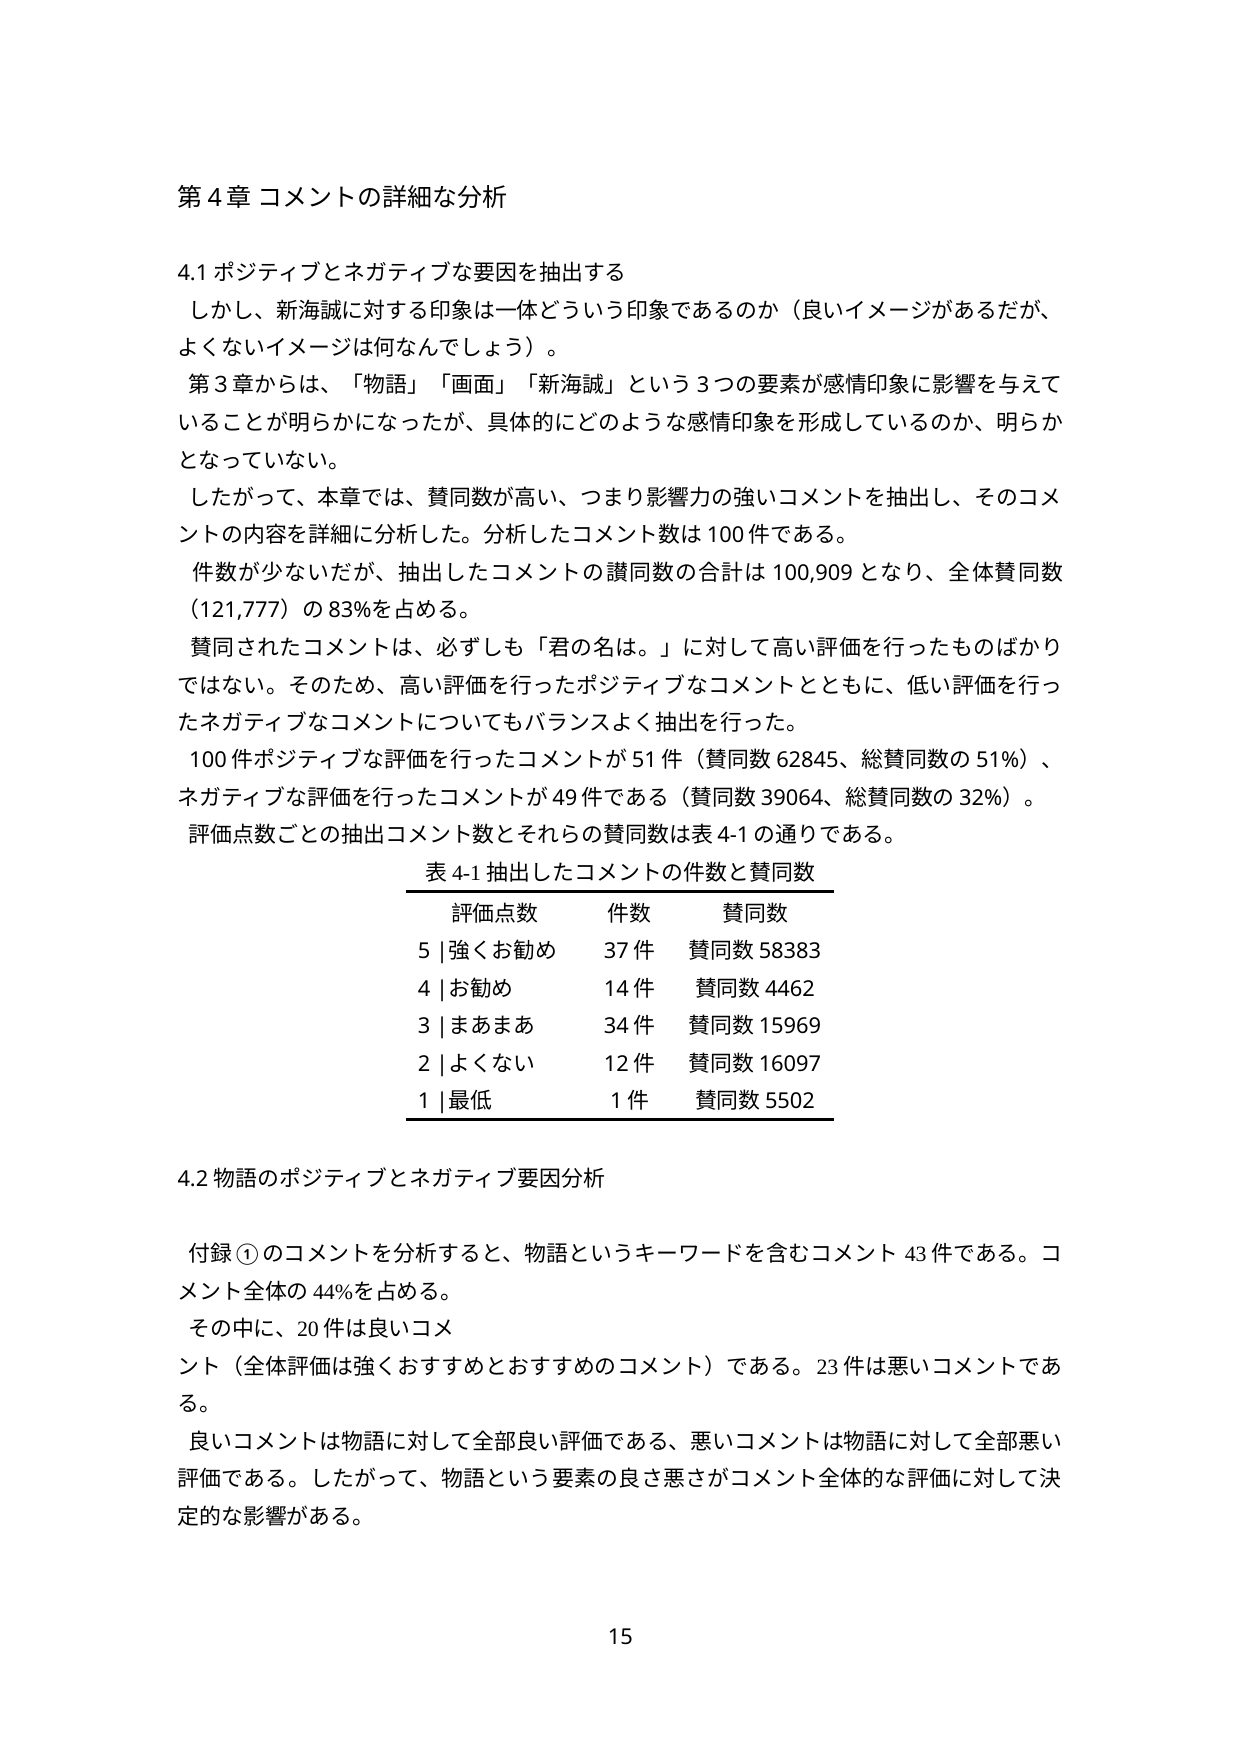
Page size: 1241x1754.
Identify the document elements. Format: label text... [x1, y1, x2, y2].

table_cell 1件 [583, 1080, 676, 1118]
table_cell 2 |よくない [406, 1043, 583, 1080]
text 件数が少ないだが、抽出したコメントの讃同数の合計は100,909となり、全体賛同数（121,777）の83%を占める。 [177, 552, 1063, 627]
table_cell 37件 [583, 930, 676, 968]
table_cell 12件 [583, 1043, 676, 1080]
text しかし、新海誠に対する印象は一体どういう印象であるのか（良いイメージがあるだが、よくないイメージは何なんでしょう）。 [177, 290, 1063, 365]
text 評価点数ごとの抽出コメント数とそれらの賛同数は表4-1の通りである。 [177, 815, 1063, 852]
table_cell 34件 [583, 1005, 676, 1043]
text 第３章からは、「物語」「画面」「新海誠」という3つの要素が感情印象に影響を与えていることが明らかになったが、具体的にどのような感情印象を形成しているのか、明らかとなっていない。 [177, 365, 1063, 477]
table_cell 賛同数15969 [676, 1005, 834, 1043]
text 付録①のコメントを分析すると、物語というキーワードを含むコメント43件である。コメント全体の44%を占める。 [177, 1233, 1063, 1308]
text その中に、20件は良いコメ [177, 1308, 1063, 1346]
table_cell 賛同数16097 [676, 1043, 834, 1080]
table_header 評価点数 [406, 893, 583, 930]
table_cell 5 |強くお勧め [406, 930, 583, 968]
text 表4-1 抽出したコメントの件数と賛同数 [177, 852, 1063, 890]
subtitle 4.1 ポジティブとネガティブな要因を抽出する [177, 252, 1063, 290]
text 賛同されたコメントは、必ずしも「君の名は。」に対して高い評価を行ったものばかりではない。そのため、高い評価を行ったポジティブなコメントとともに、低い評価を行ったネガティブなコメントについてもバランスよく抽出を行った。 [177, 627, 1063, 740]
table_cell 14件 [583, 968, 676, 1005]
text 良いコメントは物語に対して全部良い評価である、悪いコメントは物語に対して全部悪い評価である。したがって、物語という要素の良さ悪さがコメント全体的な評価に対して決定的な影響がある。 [177, 1421, 1063, 1533]
table_cell 3 |まあまあ [406, 1005, 583, 1043]
table_header 件数 [583, 893, 676, 930]
table_header 賛同数 [676, 893, 834, 930]
subtitle 4.2 物語のポジティブとネガティブ要因分析 [177, 1158, 1063, 1196]
subtitle 第4章 コメントの詳細な分析 [177, 177, 1063, 215]
table_cell 4 |お勧め [406, 968, 583, 1005]
text 100件ポジティブな評価を行ったコメントが51件（賛同数62845、総賛同数の51%）、ネガティブな評価を行ったコメントが49件である（賛同数39064、総賛同数の32%）。 [177, 740, 1063, 815]
table_cell 賛同数4462 [676, 968, 834, 1005]
table_cell 1 |最低 [406, 1080, 583, 1118]
text ント（全体評価は強くおすすめとおすすめのコメント）である。23件は悪いコメントである。 [177, 1346, 1063, 1421]
table_cell 賛同数58383 [676, 930, 834, 968]
text したがって、本章では、賛同数が高い、つまり影響力の強いコメントを抽出し、そのコメントの内容を詳細に分析した。分析したコメント数は100件である。 [177, 477, 1063, 552]
table_cell 賛同数5502 [676, 1080, 834, 1118]
